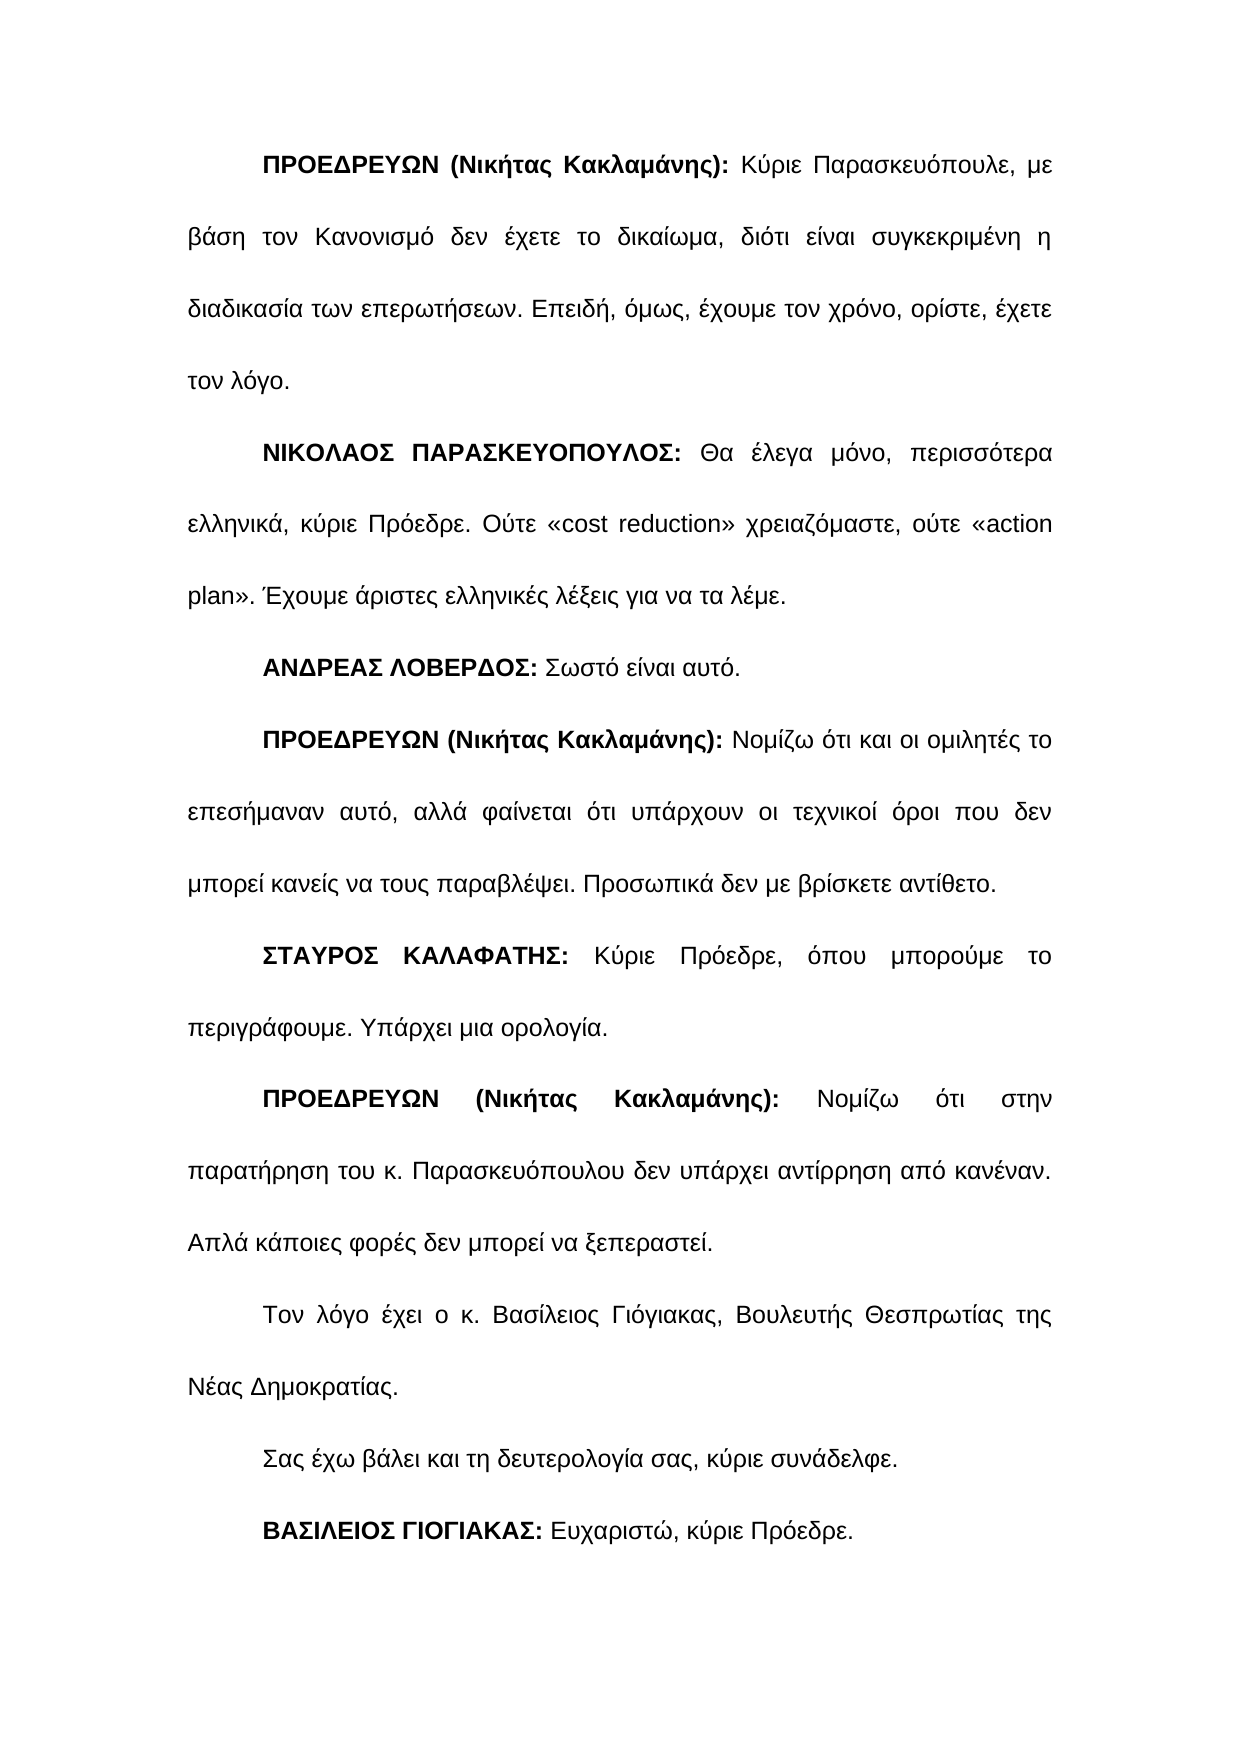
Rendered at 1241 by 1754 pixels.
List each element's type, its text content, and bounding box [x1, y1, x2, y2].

text ΠΡΟΕΔΡΕΥΩΝ (Νικήτας Κακλαμάνης): Νομίζω ότι στην παρατήρηση του κ. Παρασκευόπουλου δεν υπάρχει αντίρρηση από κανέναν. Απλά κάποιες φορές δεν μπορεί να ξεπεραστεί. [187, 1084, 1053, 1257]
text ΠΡΟΕΔΡΕΥΩΝ (Νικήτας Κακλαμάνης): Κύριε Παρασκευόπουλε, με βάση τον Κανονισμό δεν έχετε το δικαίωμα, διότι είναι συγκεκριμένη η διαδικασία των επερωτήσεων. Επειδή, όμως, έχουμε τον χρόνο, ορίστε, έχετε τον λόγο. [187, 150, 1053, 394]
text Σας έχω βάλει και τη δευτερολογία σας, κύριε συνάδελφε. [187, 1444, 1053, 1472]
text ΒΑΣΙΛΕΙΟΣ ΓΙΟΓΙΑΚΑΣ: Ευχαριστώ, κύριε Πρόεδρε. [187, 1516, 1053, 1544]
text ΑΝΔΡΕΑΣ ΛΟΒΕΡΔΟΣ: Σωστό είναι αυτό. [187, 653, 1053, 682]
text Τον λόγο έχει ο κ. Βασίλειος Γιόγιακας, Βουλευτής Θεσπρωτίας της Νέας Δημοκρατίας. [187, 1300, 1053, 1401]
text ΝΙΚΟΛΑΟΣ ΠΑΡΑΣΚΕΥΟΠΟΥΛΟΣ: Θα έλεγα μόνο, περισσότερα ελληνικά, κύριε Πρόεδρε. Ούτε «cost reduction» χρειαζόμαστε, ούτε «action plan». Έχουμε άριστες ελληνικές λέξεις για να τα λέμε. [187, 437, 1053, 610]
text ΣΤΑΥΡΟΣ ΚΑΛΑΦΑΤΗΣ: Κύριε Πρόεδρε, όπου μπορούμε το περιγράφουμε. Υπάρχει μια ορολογία. [187, 941, 1053, 1041]
text ΠΡΟΕΔΡΕΥΩΝ (Νικήτας Κακλαμάνης): Νομίζω ότι και οι ομιλητές το επεσήμαναν αυτό, αλλά φαίνεται ότι υπάρχουν οι τεχνικοί όροι που δεν μπορεί κανείς να τους παραβλέψει. Προσωπικά δεν με βρίσκετε αντίθετο. [187, 725, 1053, 897]
